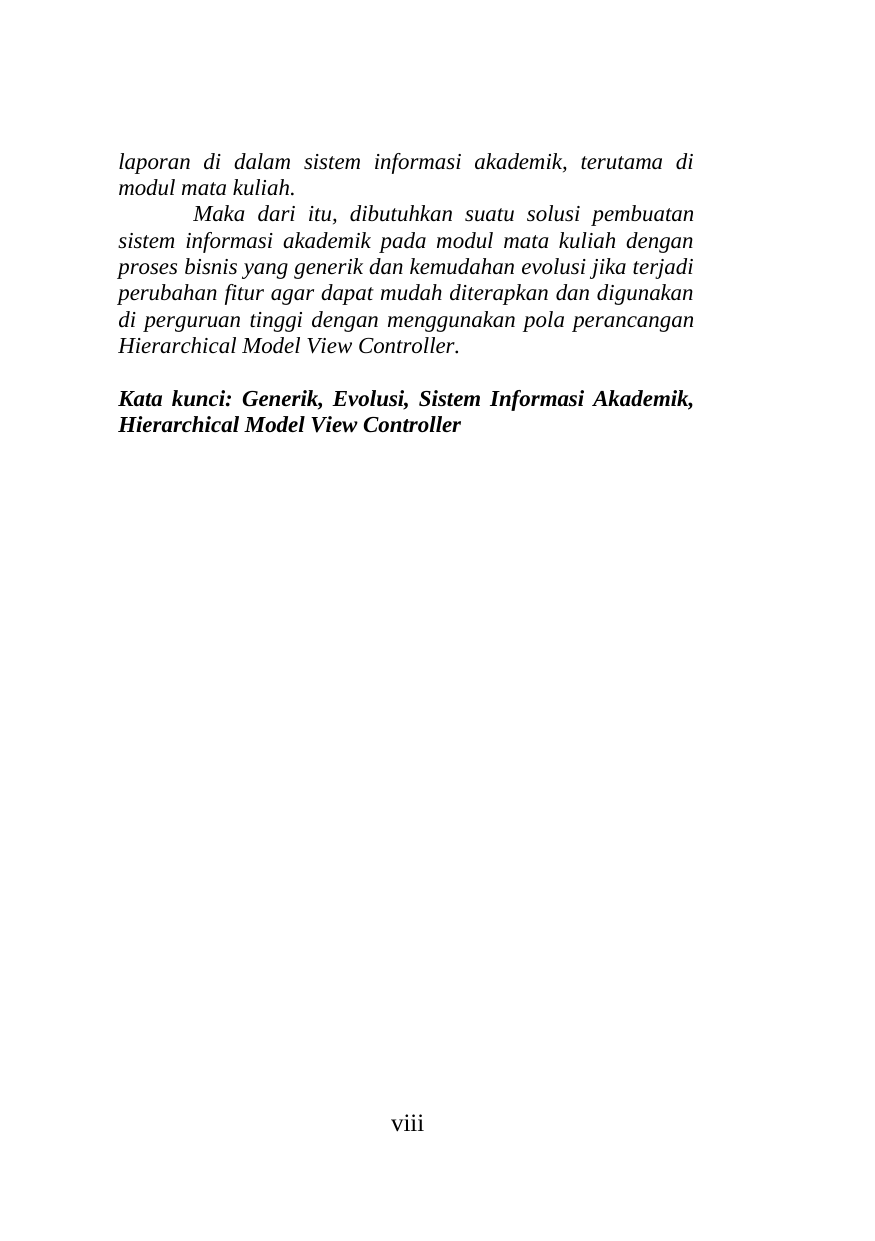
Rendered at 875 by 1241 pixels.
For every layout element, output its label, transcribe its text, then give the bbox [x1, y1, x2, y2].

text Maka dari itu, dibutuhkan suatu solusi pembuatan sistem informasi akademik pada modul mata kuliah dengan proses bisnis yang generik dan kemudahan evolusi jika terjadi perubahan fitur agar dapat mudah diterapkan dan digunakan di perguruan tinggi dengan menggunakan pola perancangan Hierarchical Model View Controller. [118, 200, 697, 358]
text Kata kunci: Generik, Evolusi, Sistem Informasi Akademik, Hierarchical Model View Controller [118, 385, 697, 438]
